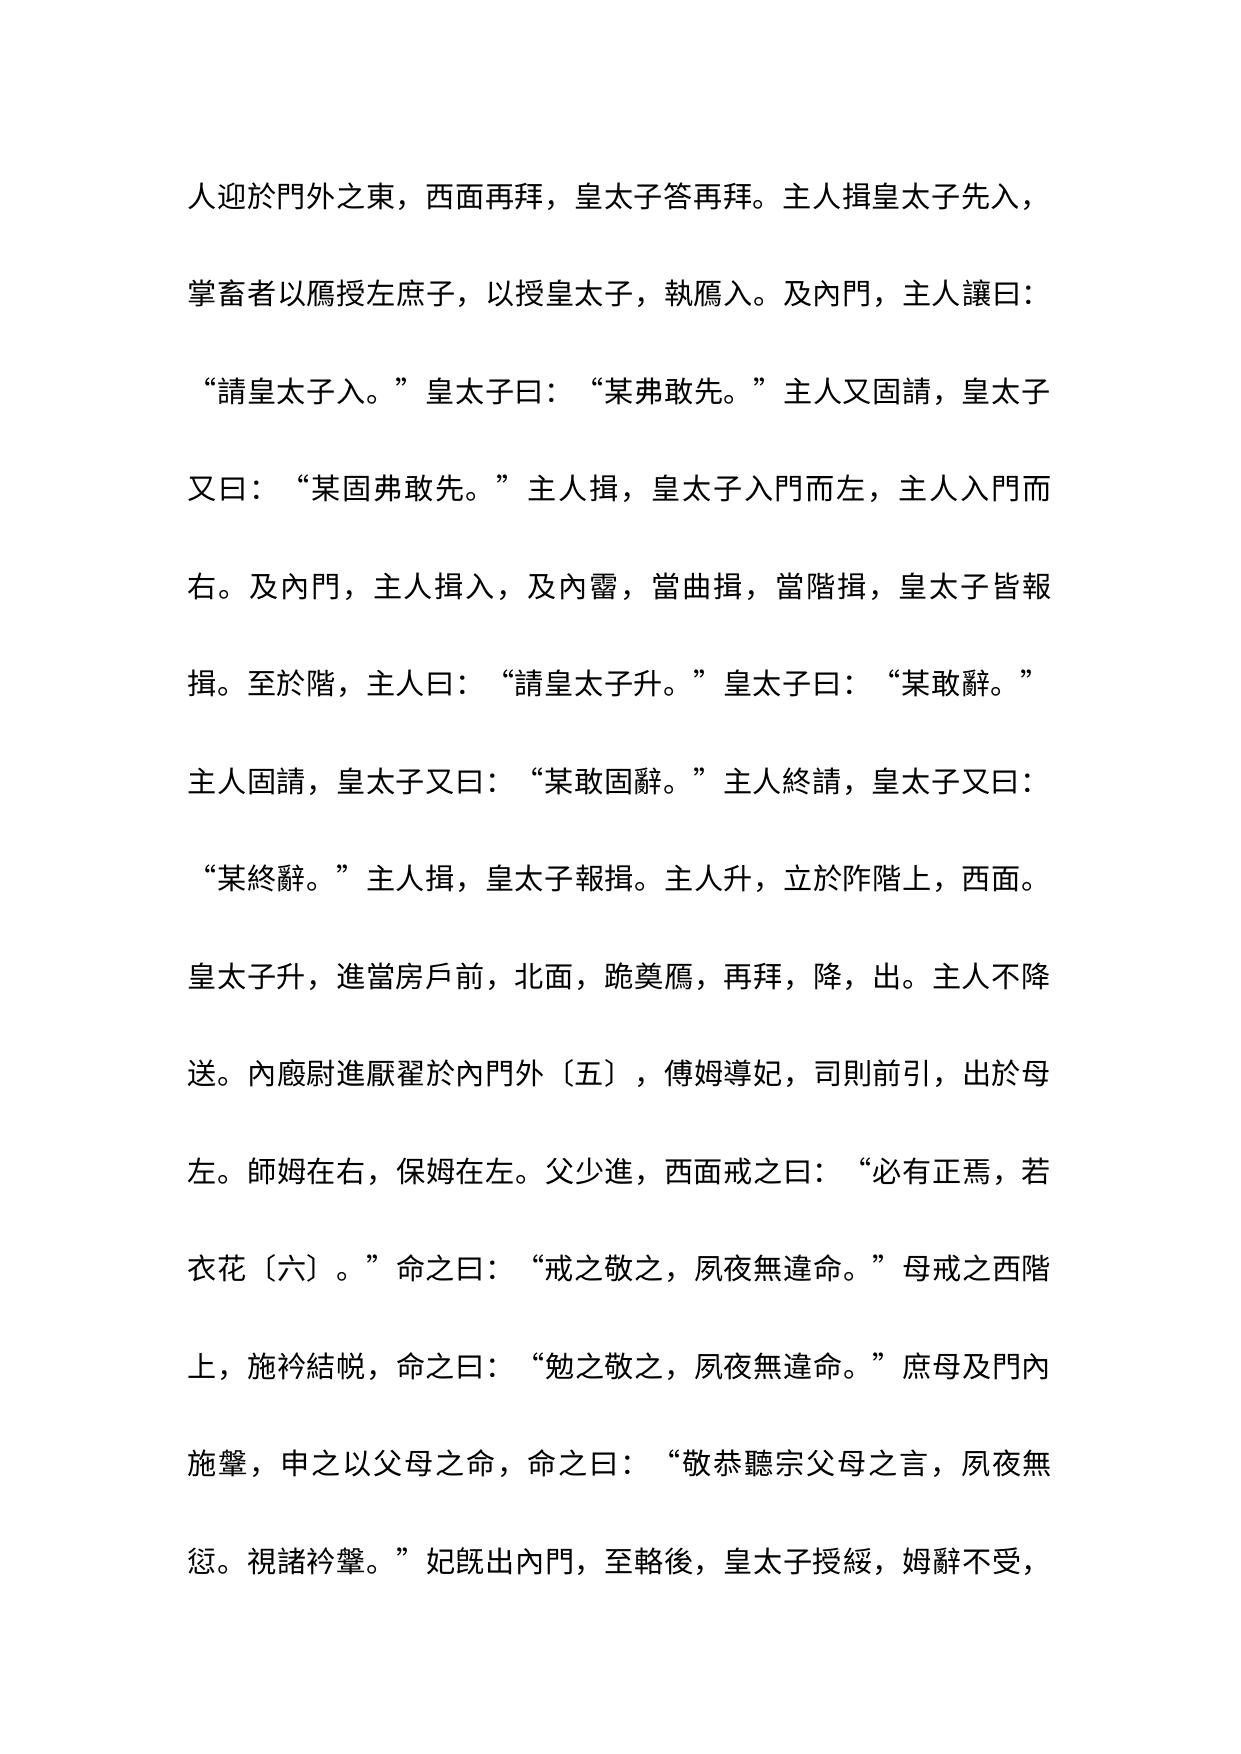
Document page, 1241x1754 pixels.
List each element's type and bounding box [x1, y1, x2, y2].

text [187, 162, 1053, 1592]
